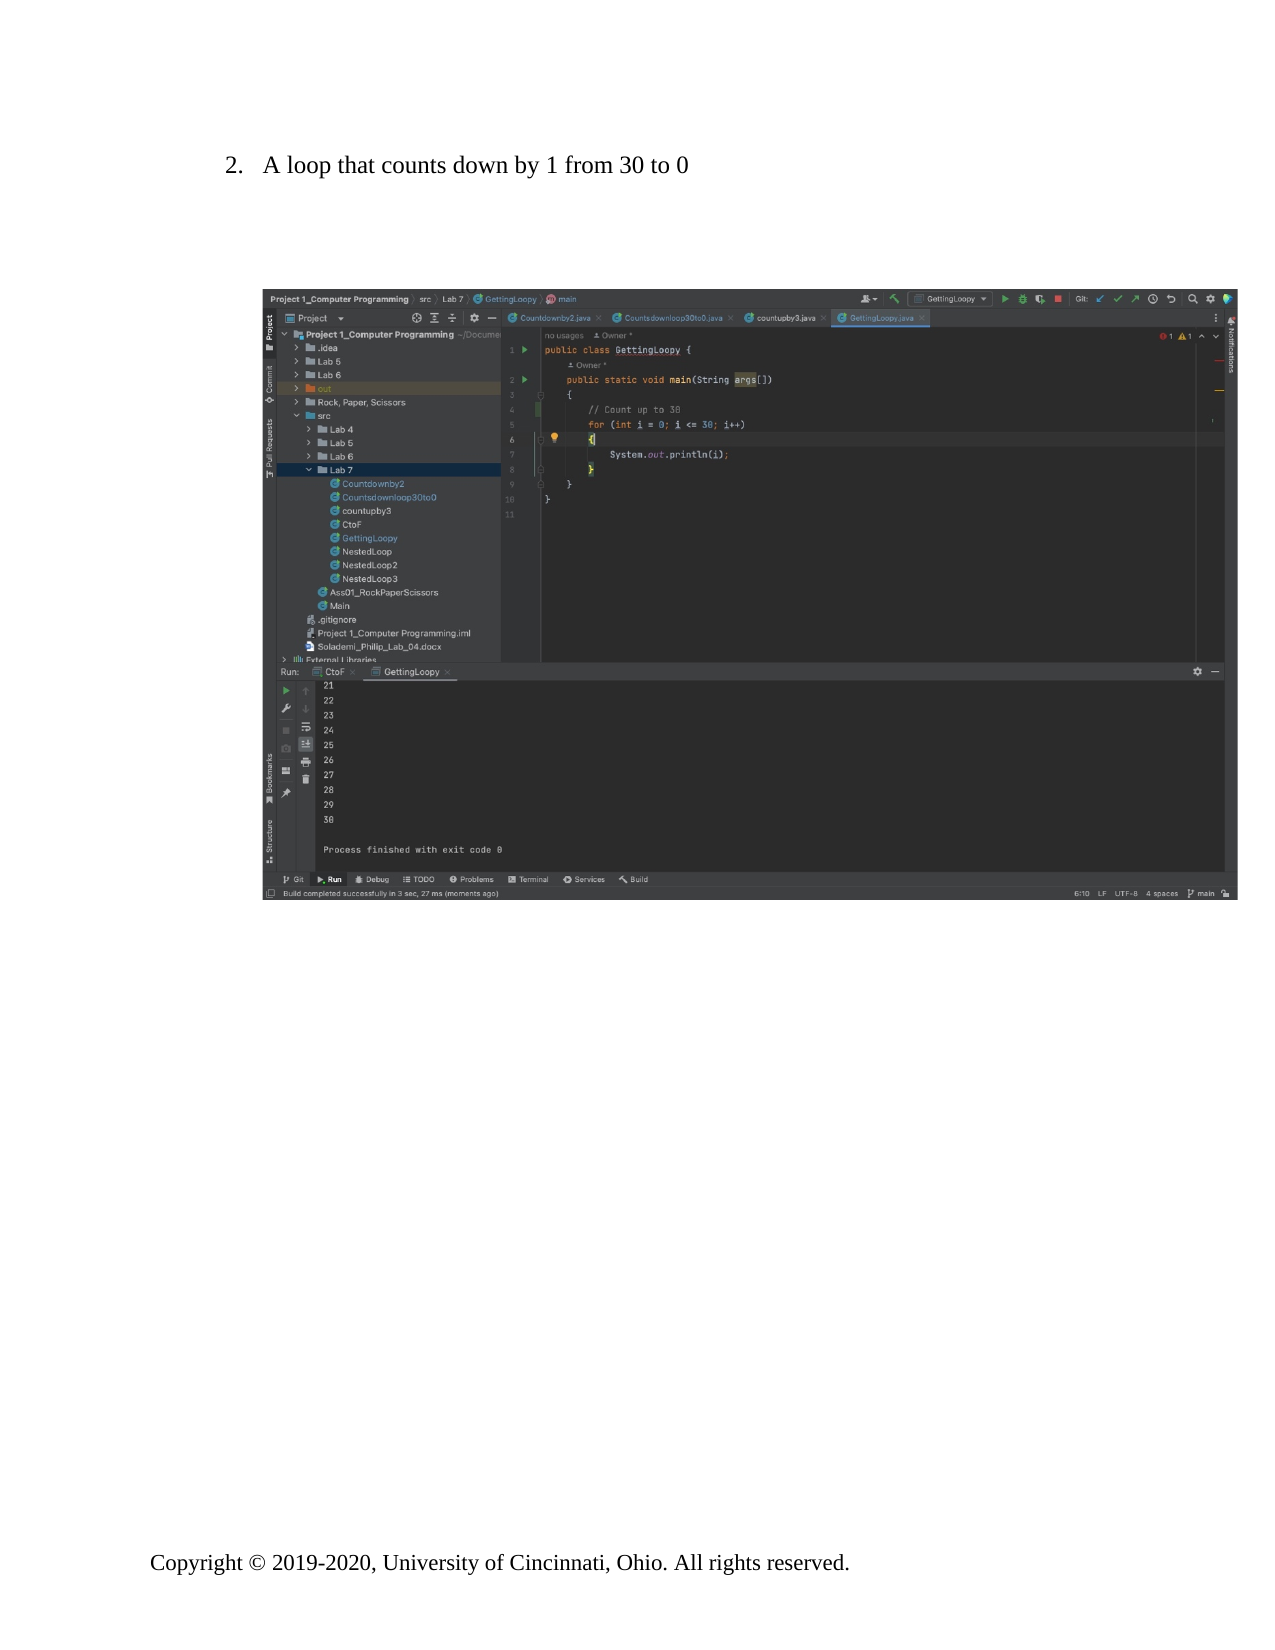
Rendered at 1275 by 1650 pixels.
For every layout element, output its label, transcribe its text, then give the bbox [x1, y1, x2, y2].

list A loop that counts down by 1 from 30 to 0 [225, 150, 1125, 179]
picture [262, 289, 1238, 900]
